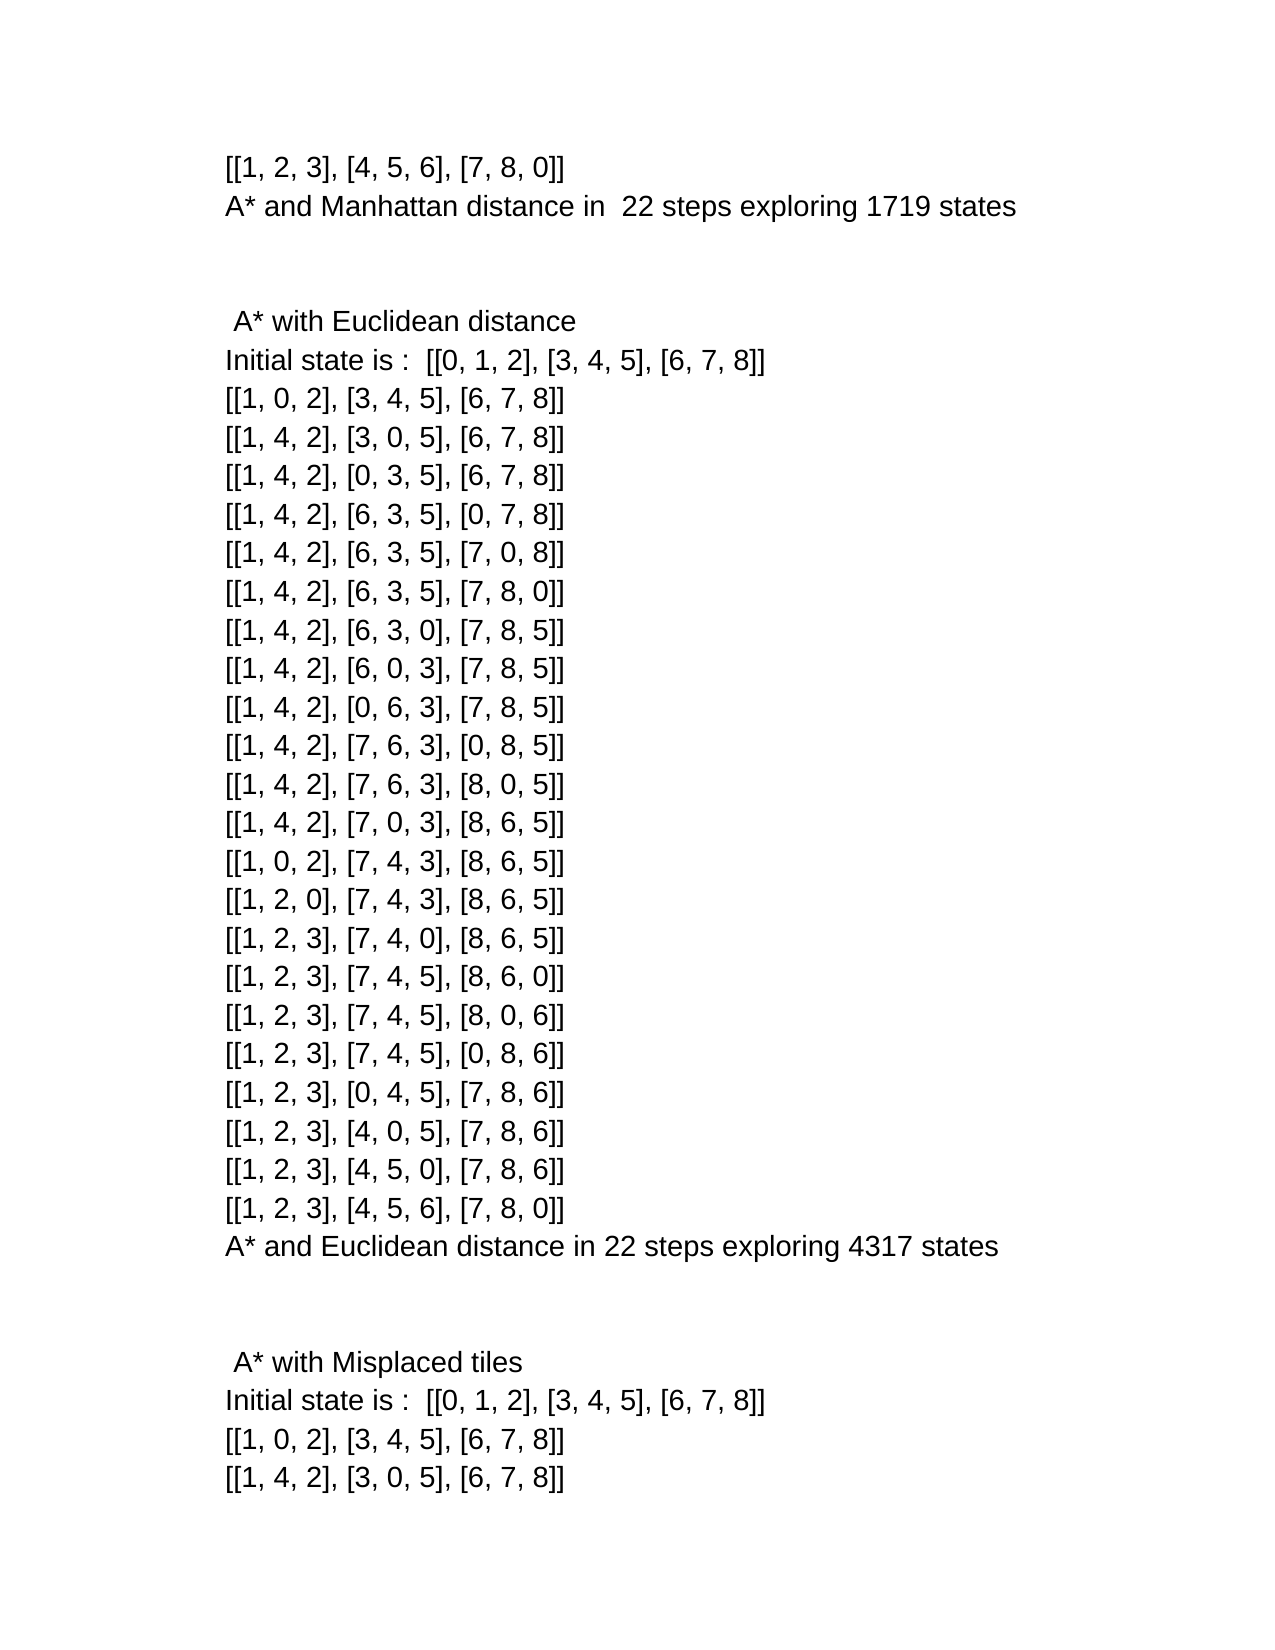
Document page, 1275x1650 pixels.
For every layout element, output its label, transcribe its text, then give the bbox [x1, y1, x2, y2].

text A* and Manhattan distance in 22 steps exploring 1719 states [225, 188, 1125, 222]
text [[1, 4, 2], [6, 3, 5], [7, 0, 8]] [225, 535, 1125, 569]
text [[1, 4, 2], [3, 0, 5], [6, 7, 8]] [225, 1460, 1125, 1494]
text A* and Euclidean distance in 22 steps exploring 4317 states [225, 1229, 1125, 1263]
text [[1, 2, 3], [4, 5, 0], [7, 8, 6]] [225, 1152, 1125, 1186]
text [[1, 2, 3], [4, 5, 6], [7, 8, 0]] [225, 1191, 1125, 1224]
text [[1, 4, 2], [0, 6, 3], [7, 8, 5]] [225, 689, 1125, 723]
text [[1, 4, 2], [0, 3, 5], [6, 7, 8]] [225, 458, 1125, 492]
text A* with Misplaced tiles [225, 1345, 1125, 1378]
text [[1, 4, 2], [6, 3, 5], [0, 7, 8]] [225, 497, 1125, 530]
text [[1, 4, 2], [6, 3, 0], [7, 8, 5]] [225, 612, 1125, 646]
text [[1, 4, 2], [7, 6, 3], [0, 8, 5]] [225, 728, 1125, 762]
text A* with Euclidean distance [225, 304, 1125, 338]
text [[1, 2, 0], [7, 4, 3], [8, 6, 5]] [225, 882, 1125, 916]
text [[1, 2, 3], [7, 4, 5], [0, 8, 6]] [225, 1036, 1125, 1070]
text [[1, 4, 2], [3, 0, 5], [6, 7, 8]] [225, 420, 1125, 453]
text [[1, 2, 3], [4, 5, 6], [7, 8, 0]] [225, 150, 1125, 183]
text Initial state is : [[0, 1, 2], [3, 4, 5], [6, 7, 8]] [225, 1383, 1125, 1417]
text [[1, 4, 2], [7, 0, 3], [8, 6, 5]] [225, 805, 1125, 839]
text [[1, 0, 2], [3, 4, 5], [6, 7, 8]] [225, 1422, 1125, 1455]
text [[1, 2, 3], [7, 4, 5], [8, 0, 6]] [225, 998, 1125, 1031]
text [[1, 4, 2], [6, 0, 3], [7, 8, 5]] [225, 651, 1125, 684]
text [[1, 2, 3], [7, 4, 0], [8, 6, 5]] [225, 921, 1125, 954]
text Initial state is : [[0, 1, 2], [3, 4, 5], [6, 7, 8]] [225, 343, 1125, 376]
text [[1, 4, 2], [7, 6, 3], [8, 0, 5]] [225, 767, 1125, 800]
text [[1, 2, 3], [4, 0, 5], [7, 8, 6]] [225, 1113, 1125, 1147]
text [[1, 2, 3], [0, 4, 5], [7, 8, 6]] [225, 1075, 1125, 1108]
text [[1, 2, 3], [7, 4, 5], [8, 6, 0]] [225, 959, 1125, 993]
text [[1, 4, 2], [6, 3, 5], [7, 8, 0]] [225, 574, 1125, 607]
text [[1, 0, 2], [7, 4, 3], [8, 6, 5]] [225, 844, 1125, 877]
text [[1, 0, 2], [3, 4, 5], [6, 7, 8]] [225, 381, 1125, 415]
